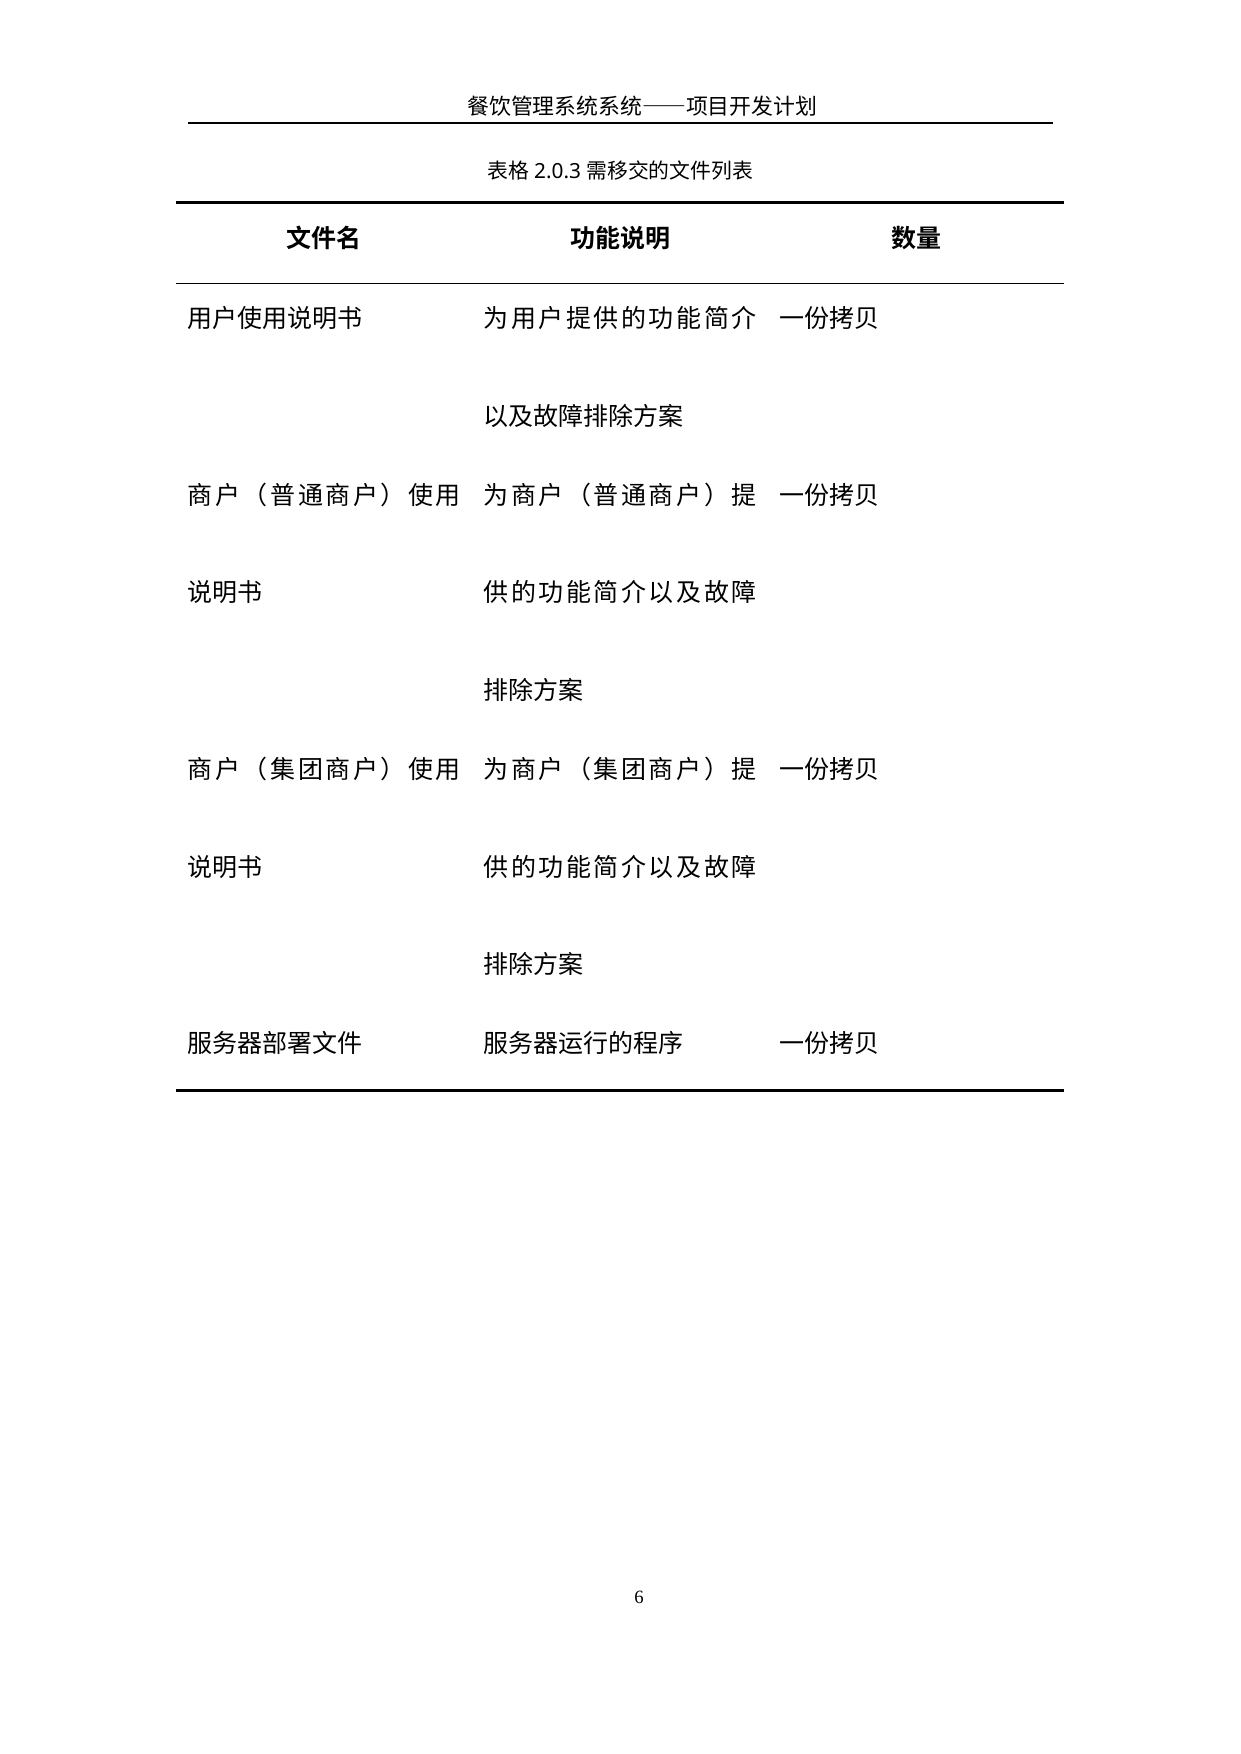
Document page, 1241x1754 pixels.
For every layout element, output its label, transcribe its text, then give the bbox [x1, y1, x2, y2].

table_cell 用户使用说明书 [176, 284, 472, 461]
table_cell 为商户（普通商户）提供的功能简介以及故障排除方案 [472, 461, 768, 735]
table_cell 一份拷贝 [768, 735, 1064, 1009]
table_cell 一份拷贝 [768, 461, 1064, 735]
table_cell 一份拷贝 [768, 284, 1064, 461]
table_header 数量 [768, 204, 1064, 283]
table_header 文件名 [176, 204, 472, 283]
table_cell 服务器部署文件 [176, 1009, 472, 1089]
table_cell 服务器运行的程序 [472, 1009, 768, 1089]
table_cell 为商户（集团商户）提供的功能简介以及故障排除方案 [472, 735, 768, 1009]
table_cell 一份拷贝 [768, 1009, 1064, 1089]
table_cell 商户（普通商户）使用说明书 [176, 461, 472, 735]
table_cell 为用户提供的功能简介以及故障排除方案 [472, 284, 768, 461]
table_cell 商户（集团商户）使用说明书 [176, 735, 472, 1009]
table_header 功能说明 [472, 204, 768, 283]
